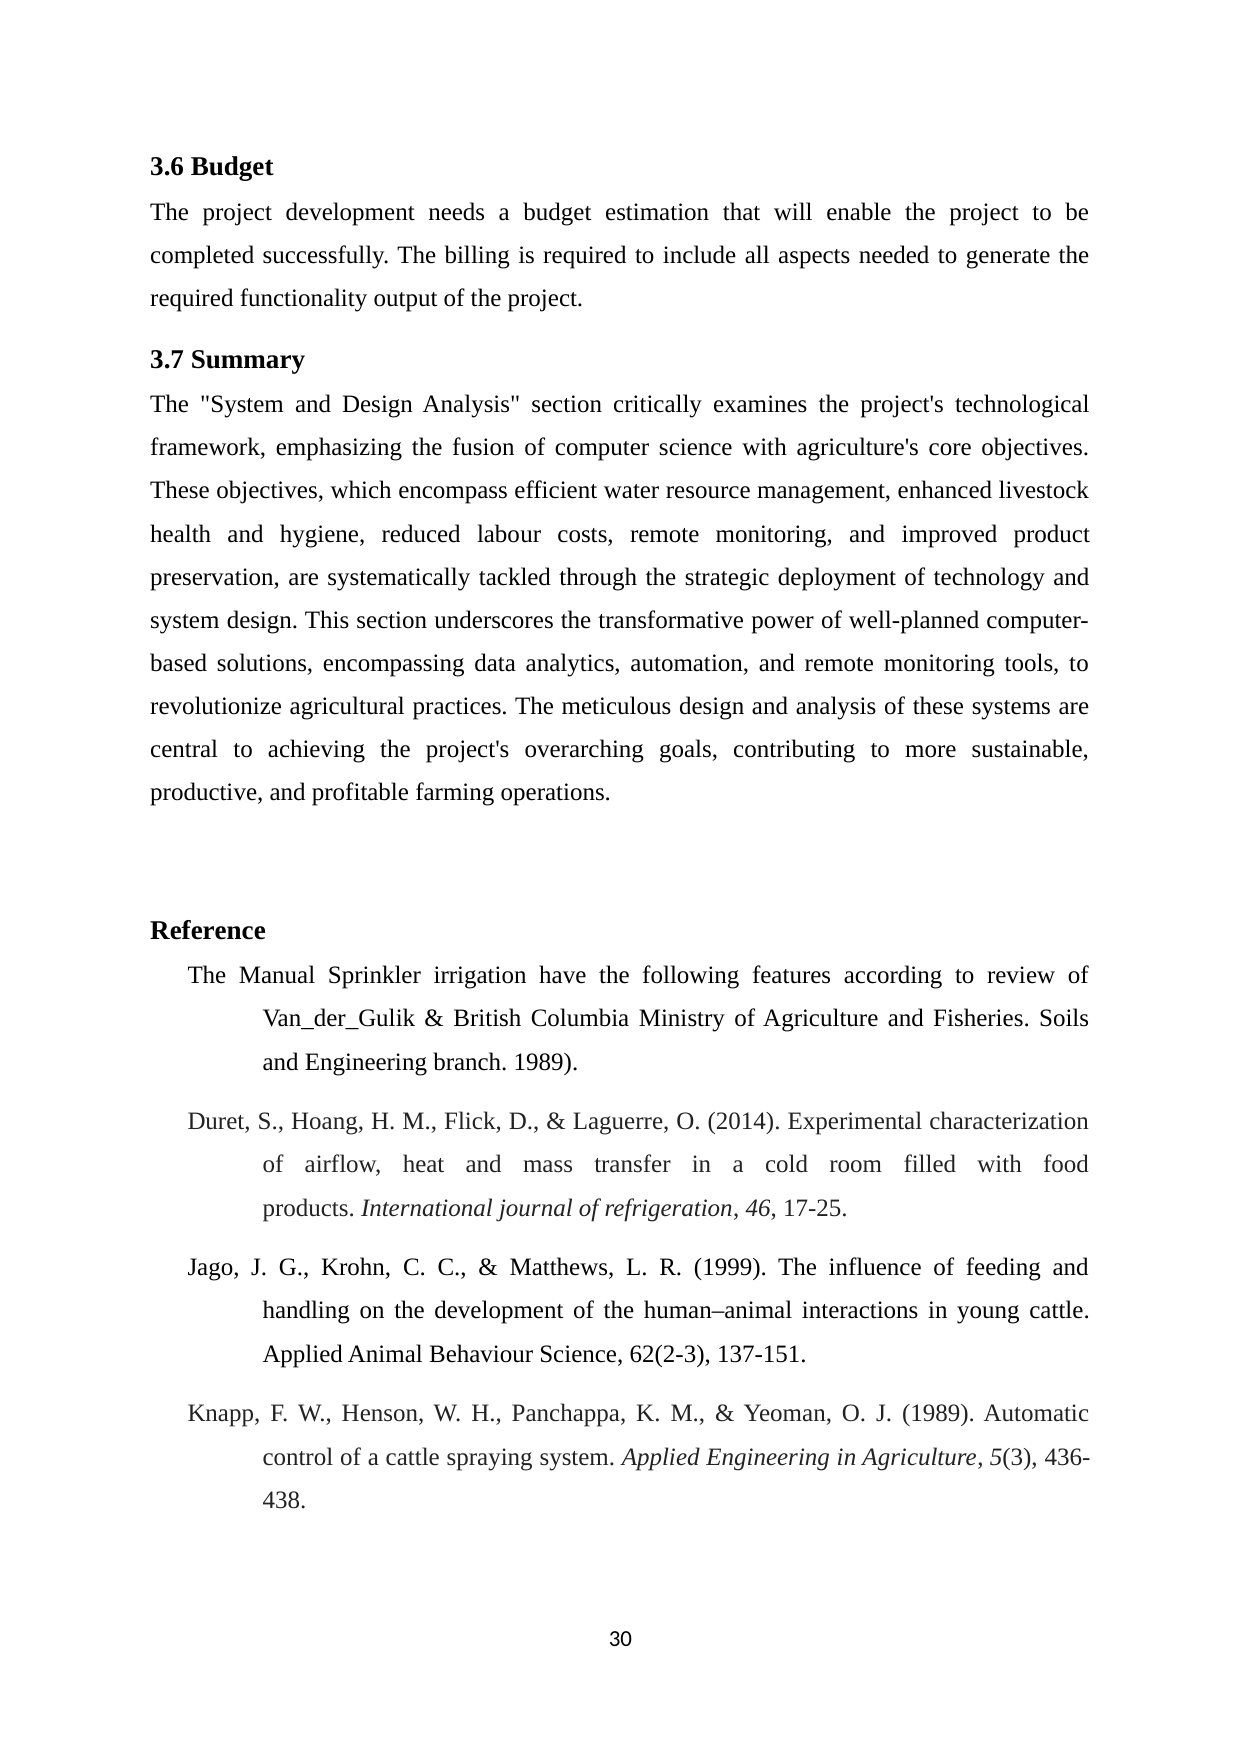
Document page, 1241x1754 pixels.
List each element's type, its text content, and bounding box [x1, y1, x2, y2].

text The project development needs a budget estimation that will enable the project to be completed successfully. The billing is required to include all aspects needed to generate the required functionality output of the project. [150, 197, 1090, 312]
subtitle 3.7 Summary [150, 343, 1090, 374]
subtitle Reference [150, 914, 1090, 945]
text The "System and Design Analysis" section critically examines the project's technological framework, emphasizing the fusion of computer science with agriculture's core objectives. These objectives, which encompass efficient water resource management, enhanced livestock health and hygiene, reduced labour costs, remote monitoring, and improved product preservation, are systematically tackled through the strategic deployment of technology and system design. This section underscores the transformative power of well-planned computer-based solutions, encompassing data analytics, automation, and remote monitoring tools, to revolutionize agricultural practices. The meticulous design and analysis of these systems are central to achieving the project's overarching goals, contributing to more sustainable, productive, and profitable farming operations. [150, 389, 1090, 806]
subtitle 3.6 Budget [150, 150, 1090, 181]
text Knapp, F. W., Henson, W. H., Panchappa, K. M., & Yeoman, O. J. (1989). Automatic control of a cattle spraying system. Applied Engineering in Agriculture, 5(3), 436-438. [187, 1427, 1090, 1513]
text Duret, S., Hoang, H. M., Flick, D., & Laguerre, O. (2014). Experimental characterization of airflow, heat and mass transfer in a cold room filled with food products. International journal of refrigeration, 46, 17-25. [187, 1135, 1090, 1221]
text Jago, J. G., Krohn, C. C., & Matthews, L. R. (1999). The influence of feeding and handling on the development of the human–animal interactions in young cattle. Applied Animal Behaviour Science, 62(2-3), 137-151. [187, 1252, 1090, 1367]
text The Manual Sprinkler irrigation have the following features according to review of Van_der_Gulik & British Columbia Ministry of Agriculture and Fisheries. Soils and Engineering branch. 1989). [187, 960, 1090, 1075]
